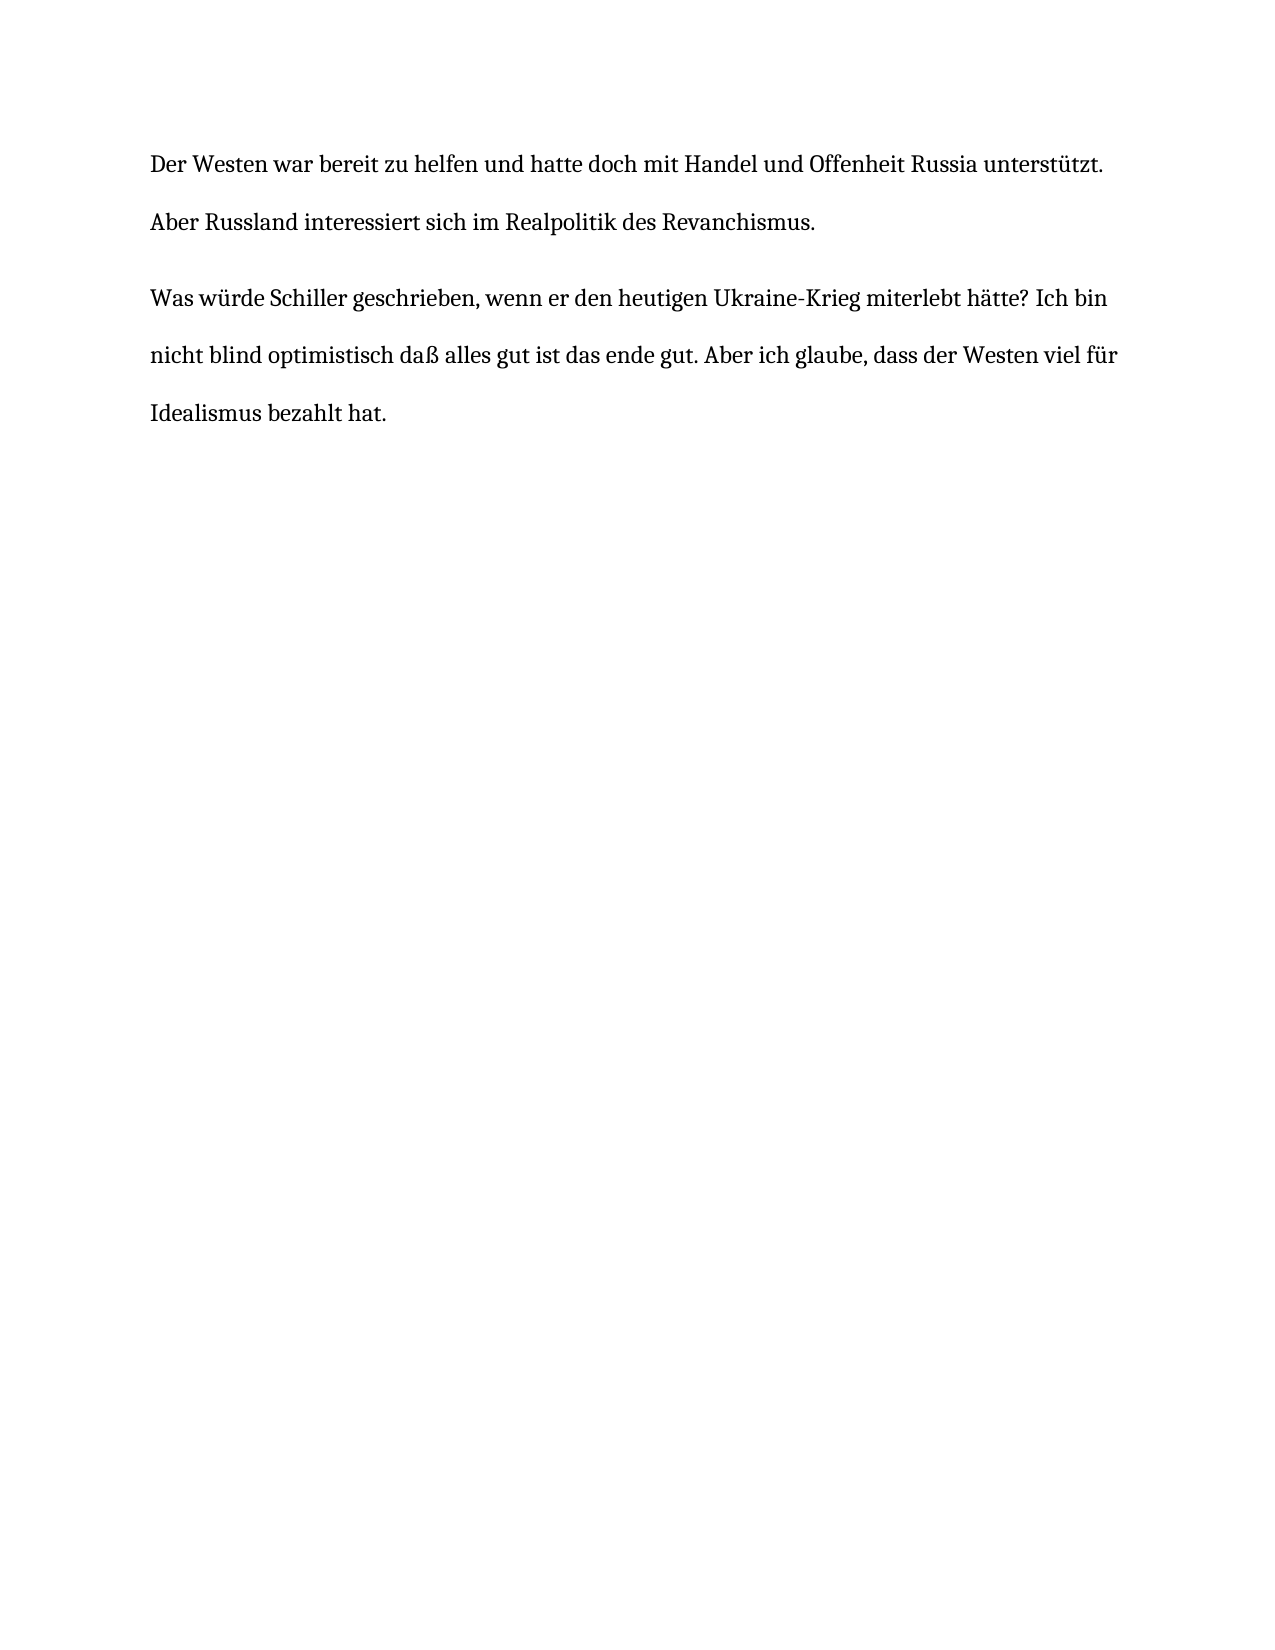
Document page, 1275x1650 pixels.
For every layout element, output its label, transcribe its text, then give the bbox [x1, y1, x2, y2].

text Was würde Schiller geschrieben, wenn er den heutigen Ukraine-Krieg miterlebt hätte? Ich bin nicht blind optimistisch daß alles gut ist das ende gut. Aber ich glaube, dass der Westen viel für Idealismus bezahlt hat. [150, 284, 1125, 427]
